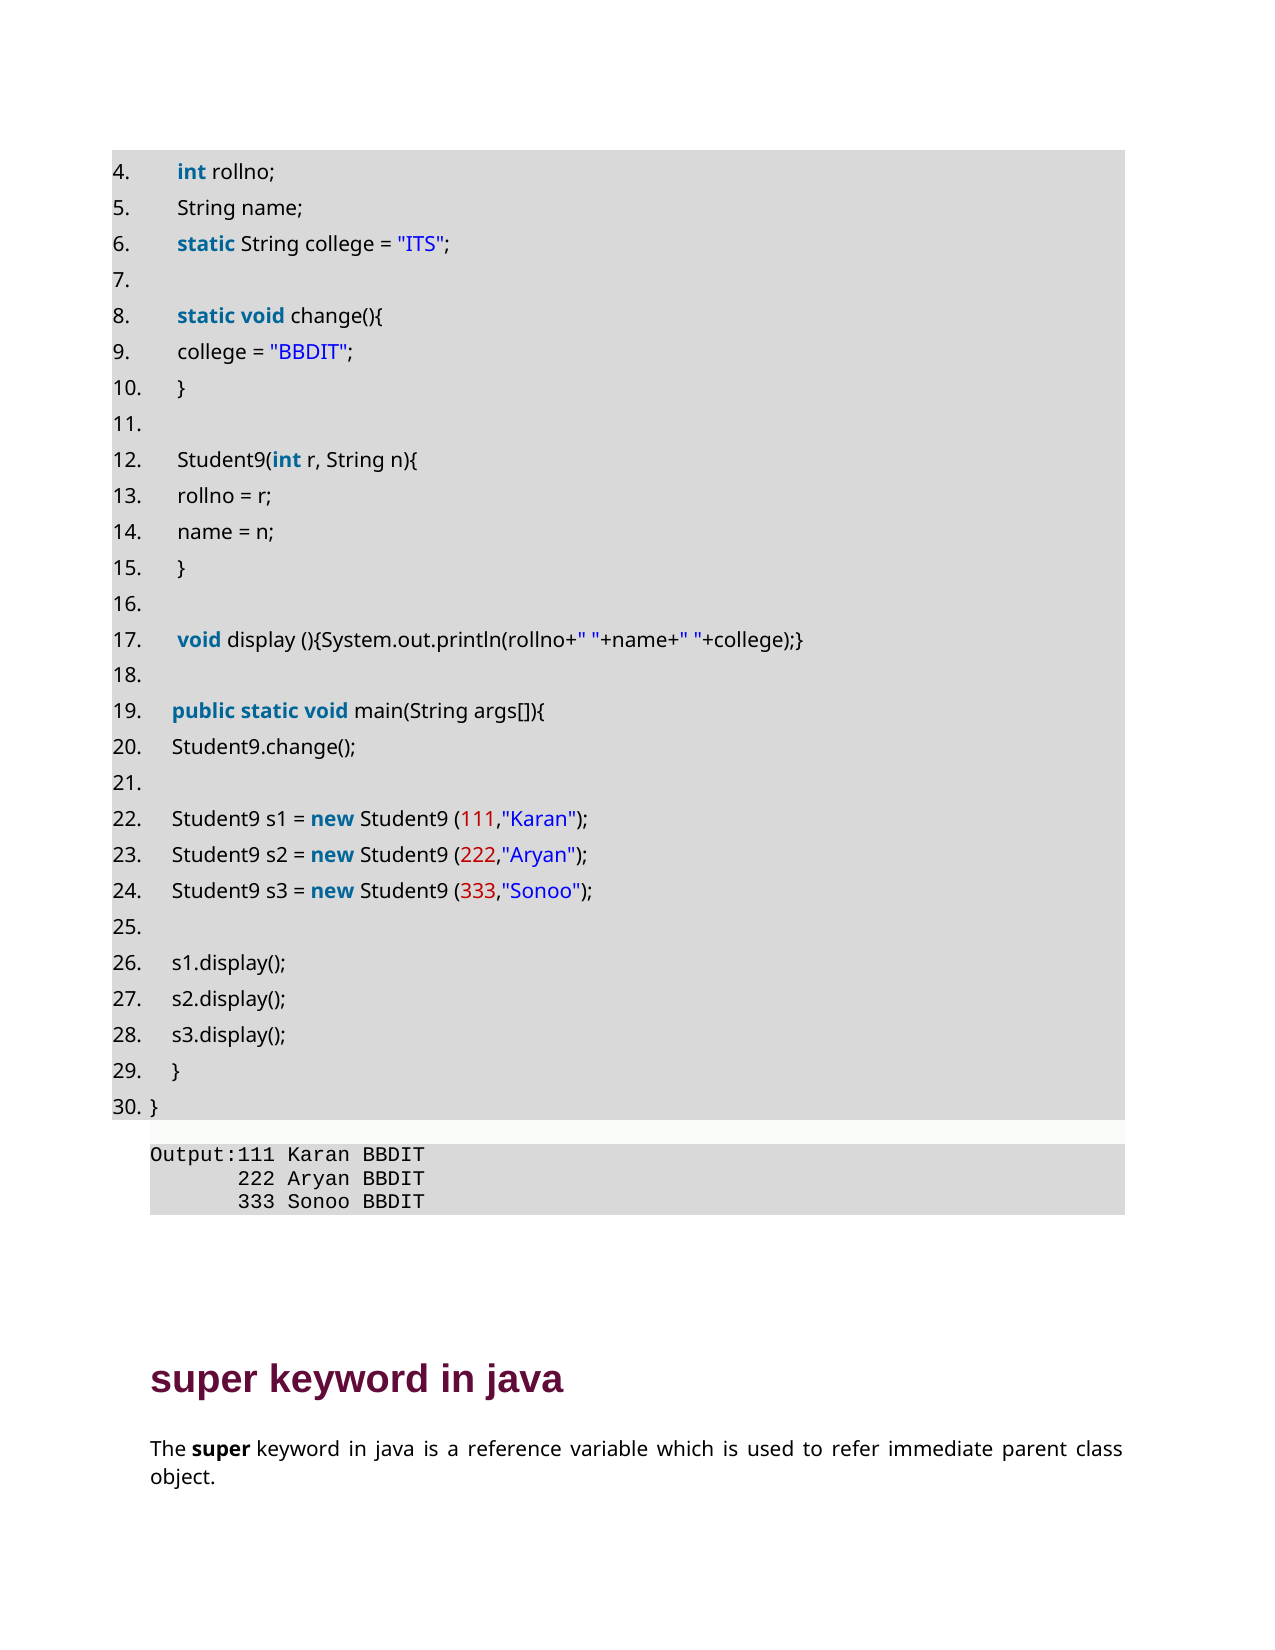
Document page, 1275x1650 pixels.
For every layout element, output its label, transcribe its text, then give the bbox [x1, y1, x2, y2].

list Student9.change(); [112, 725, 1125, 761]
list public static void main(String args[]){ [112, 689, 1125, 725]
list college = "BBDIT"; [112, 330, 1125, 366]
list rollno = r; [112, 473, 1125, 509]
text super keyword in java [150, 1356, 1125, 1401]
text 222 Aryan BBDIT [150, 1168, 1125, 1191]
list Student9 s1 = new Student9 (111,"Karan"); [112, 797, 1125, 833]
list static String college = "ITS"; [112, 222, 1125, 258]
list name = n; [112, 509, 1125, 545]
list static void change(){ [112, 294, 1125, 330]
list int rollno; [112, 150, 1125, 186]
list } [112, 1048, 1125, 1084]
list } [112, 1084, 1125, 1120]
list } [112, 545, 1125, 581]
list Student9(int r, String n){ [112, 437, 1125, 473]
list String name; [112, 186, 1125, 222]
list s3.display(); [112, 1012, 1125, 1048]
list void display (){System.out.println(rollno+" "+name+" "+college);} [112, 617, 1125, 653]
list Student9 s3 = new Student9 (333,"Sonoo"); [112, 869, 1125, 905]
list s1.display(); [112, 941, 1125, 977]
text Output:111 Karan BBDIT [150, 1144, 1125, 1168]
text The super keyword in java is a reference variable which is used to refer immediate parent class object. [150, 1434, 1125, 1491]
list Student9 s2 = new Student9 (222,"Aryan"); [112, 833, 1125, 869]
list } [112, 366, 1125, 402]
list s2.display(); [112, 977, 1125, 1012]
text 333 Sonoo BBDIT [150, 1191, 1125, 1215]
